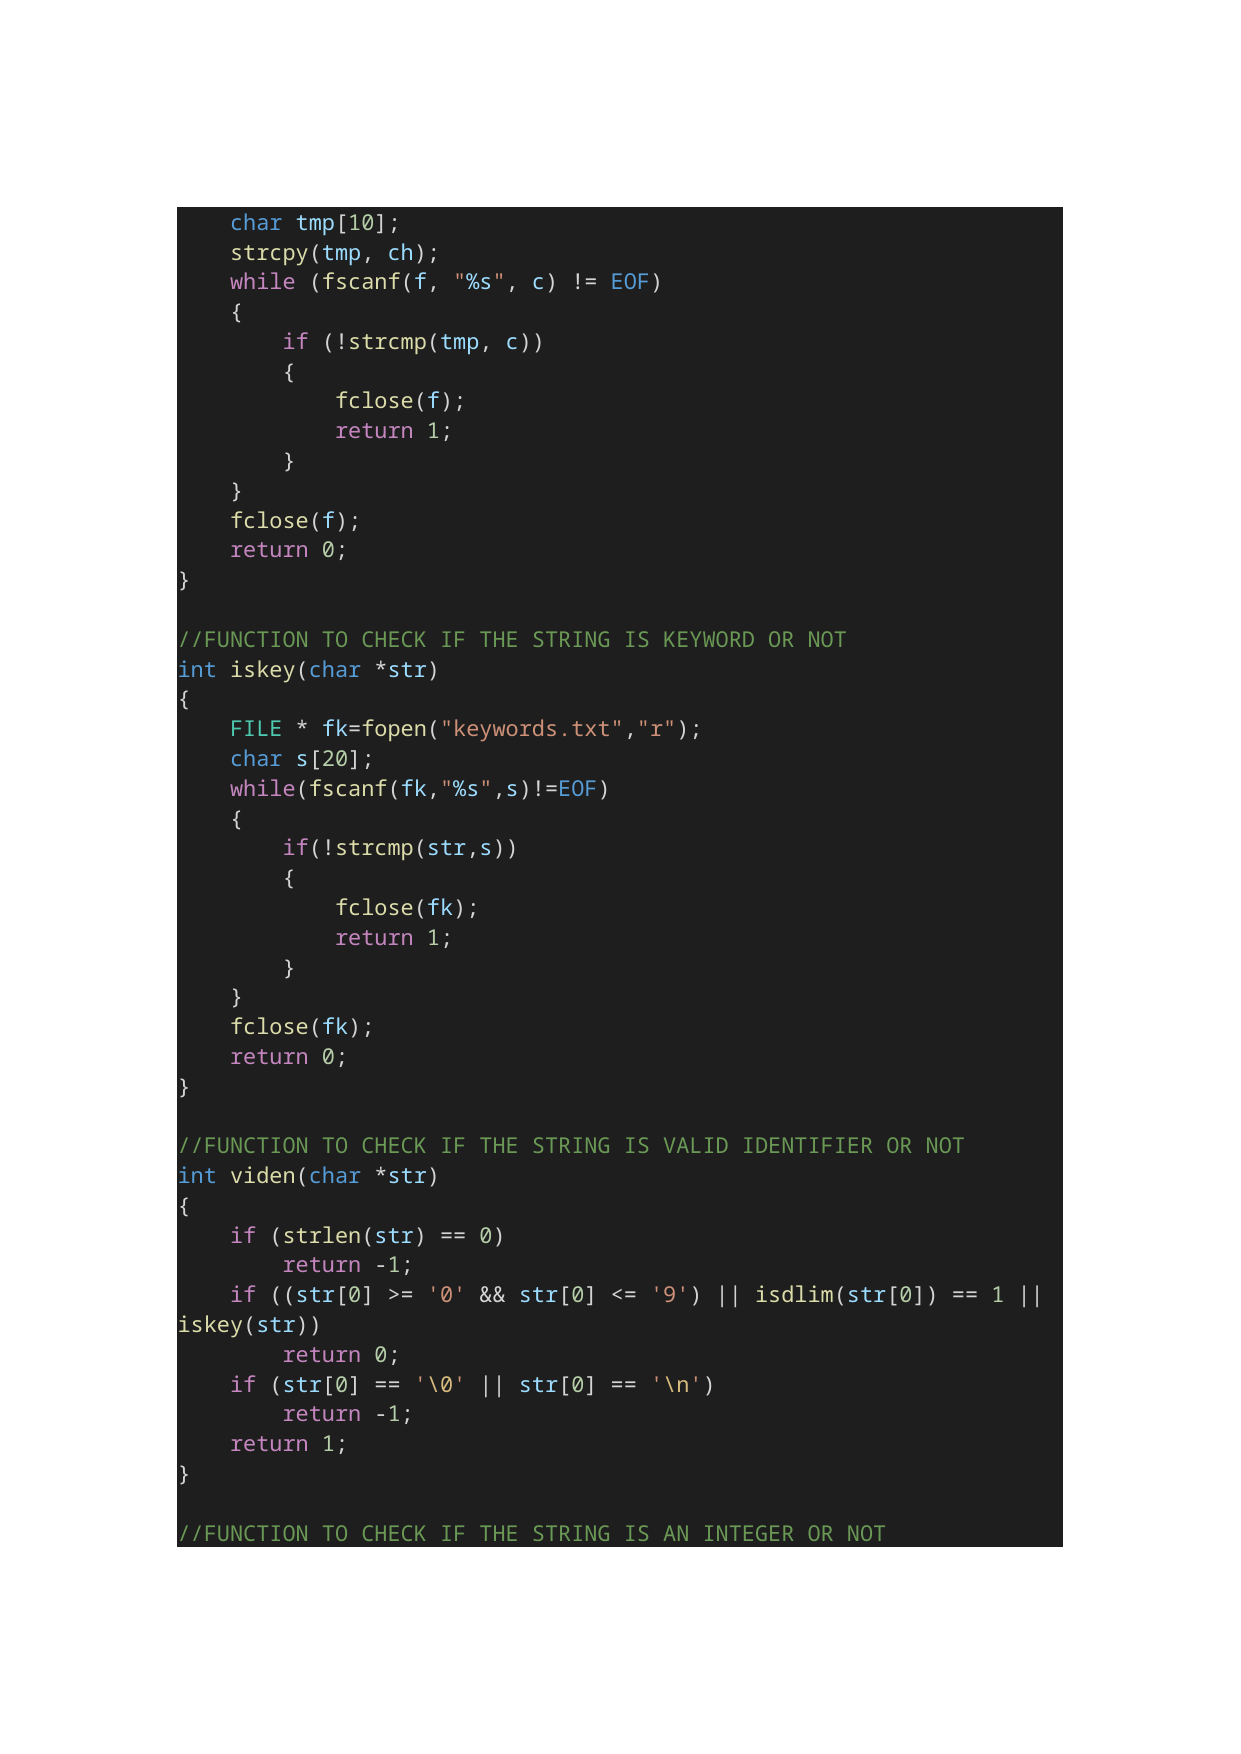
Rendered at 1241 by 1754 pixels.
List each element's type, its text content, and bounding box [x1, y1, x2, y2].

text { [177, 1190, 1063, 1220]
text } [177, 1071, 1063, 1101]
text } [177, 564, 1063, 594]
text if (strlen(str) == 0) [177, 1220, 1063, 1249]
text return 0; [177, 1339, 1063, 1369]
text //FUNCTION TO CHECK IF THE STRING IS AN INTEGER OR NOT [177, 1518, 1063, 1547]
text //FUNCTION TO CHECK IF THE STRING IS VALID IDENTIFIER OR NOT [177, 1130, 1063, 1160]
text fclose(f); [177, 386, 1063, 415]
text if (!strcmp(tmp, c)) [177, 326, 1063, 356]
text while(fscanf(fk,"%s",s)!=EOF) [177, 773, 1063, 803]
text return 0; [177, 534, 1063, 564]
text { [177, 356, 1063, 386]
text } [177, 952, 1063, 981]
text strcpy(tmp, ch); [177, 237, 1063, 266]
text return -1; [177, 1249, 1063, 1279]
text int viden(char *str) [177, 1160, 1063, 1190]
text int iskey(char *str) [177, 654, 1063, 683]
text //FUNCTION TO CHECK IF THE STRING IS KEYWORD OR NOT [177, 624, 1063, 654]
text char tmp[10]; [177, 207, 1063, 237]
text if ((str[0] >= '0' && str[0] <= '9') || isdlim(str[0]) == 1 || iskey(str)) [177, 1279, 1063, 1339]
text fclose(fk); [177, 892, 1063, 922]
text if (str[0] == '\0' || str[0] == '\n') [177, 1369, 1063, 1398]
text fclose(f); [177, 505, 1063, 534]
text char s[20]; [177, 743, 1063, 773]
text { [177, 683, 1063, 713]
text { [177, 862, 1063, 892]
text return 1; [177, 415, 1063, 445]
text { [177, 296, 1063, 326]
text return 1; [177, 922, 1063, 952]
text { [177, 803, 1063, 832]
text while (fscanf(f, "%s", c) != EOF) [177, 266, 1063, 296]
text return 0; [177, 1041, 1063, 1071]
text } [177, 475, 1063, 505]
text fclose(fk); [177, 1011, 1063, 1041]
text } [177, 981, 1063, 1011]
text if(!strcmp(str,s)) [177, 832, 1063, 862]
text return -1; [177, 1398, 1063, 1428]
text return 1; [177, 1428, 1063, 1458]
text } [177, 1458, 1063, 1488]
text } [177, 445, 1063, 475]
text FILE * fk=fopen("keywords.txt","r"); [177, 713, 1063, 743]
